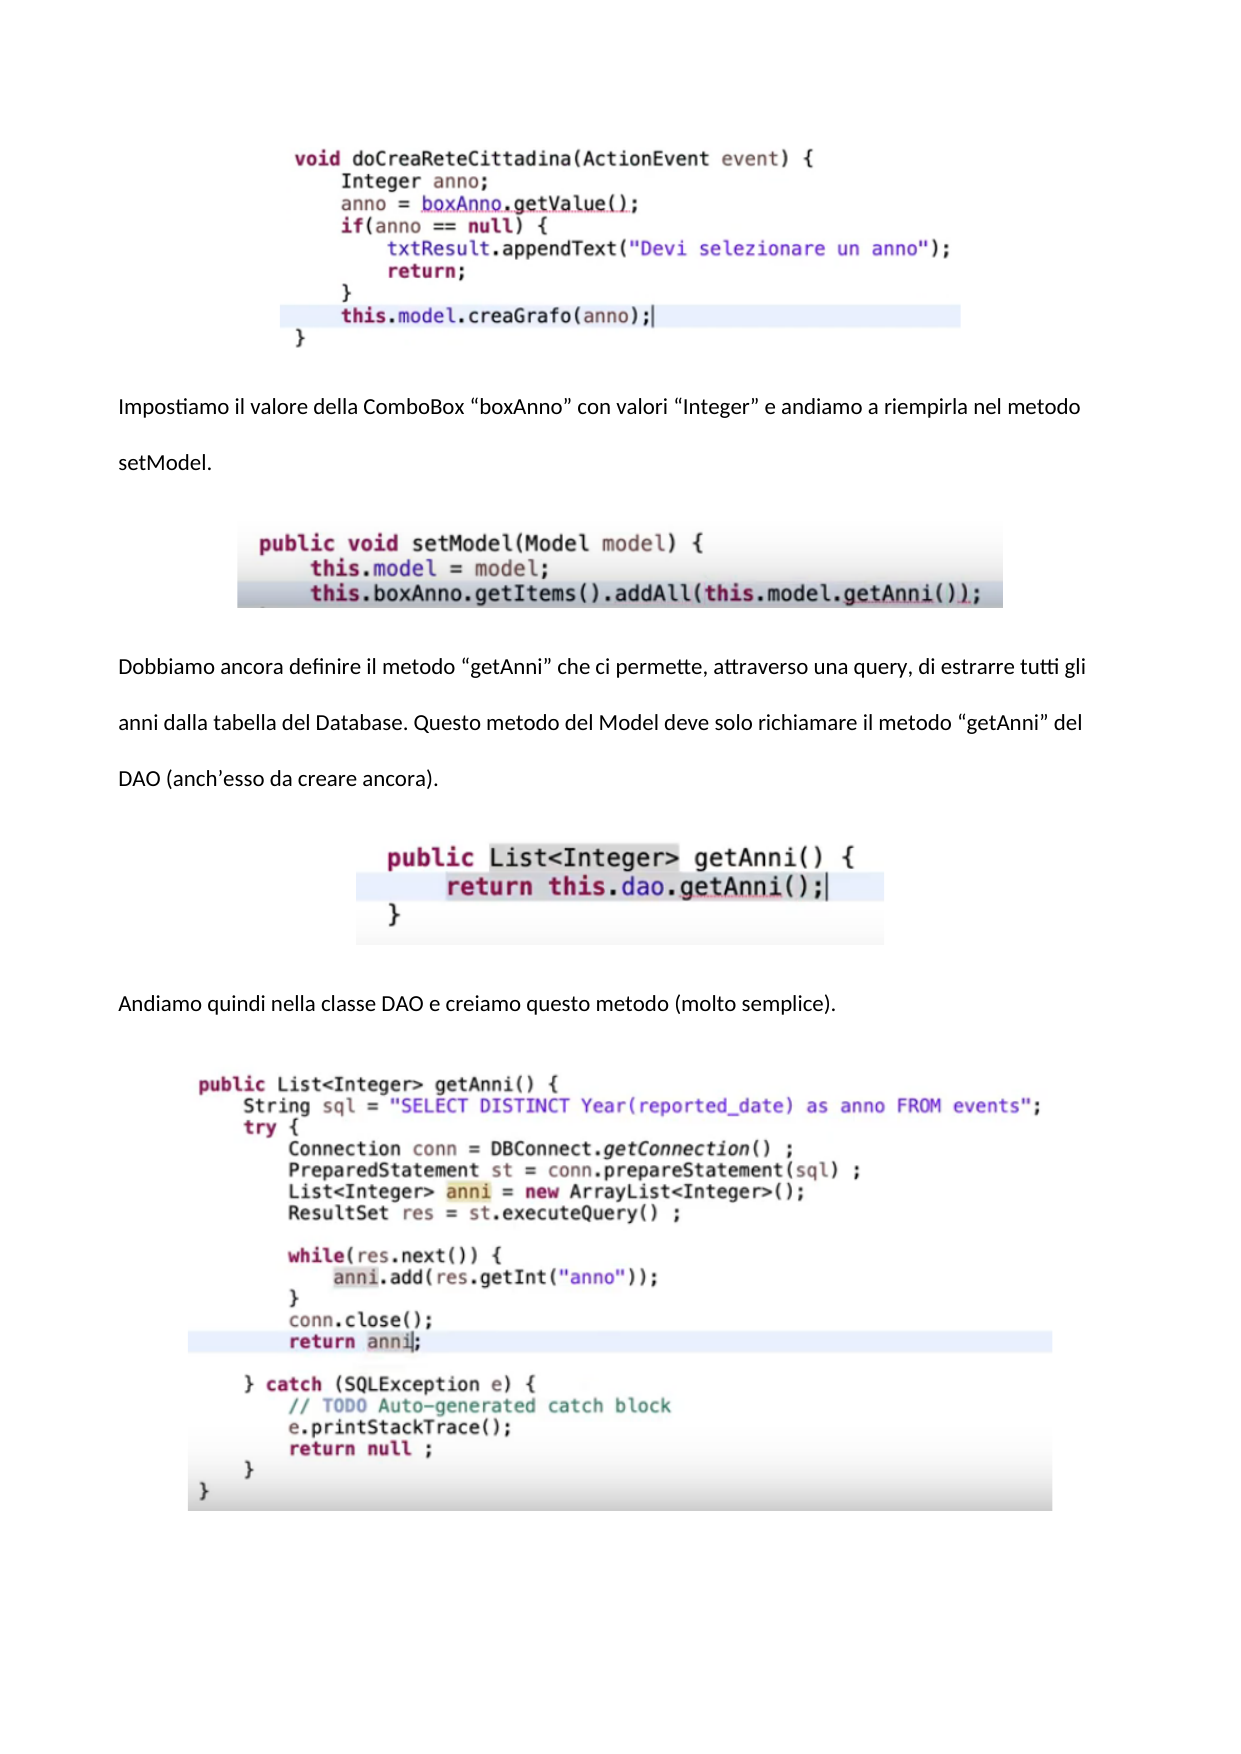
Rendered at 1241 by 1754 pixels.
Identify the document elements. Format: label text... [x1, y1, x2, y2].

picture [187, 1061, 1053, 1511]
text Dobbiamo ancora definire il metodo “getAnni” che ci permette, attraverso una query, di estrarre tutti gli anni dalla tabella del Database. Questo metodo del Model deve solo richiamare il metodo “getAnni” del DAO (anch’esso da creare ancora). [118, 652, 1122, 792]
picture [237, 521, 1003, 608]
picture [279, 147, 961, 348]
picture [356, 837, 885, 945]
text Impostiamo il valore della ComboBox “boxAnno” con valori “Integer” e andiamo a riempirla nel metodo setModel. [118, 392, 1122, 476]
text Andiamo quindi nella classe DAO e creiamo questo metodo (molto semplice). [118, 989, 1122, 1017]
